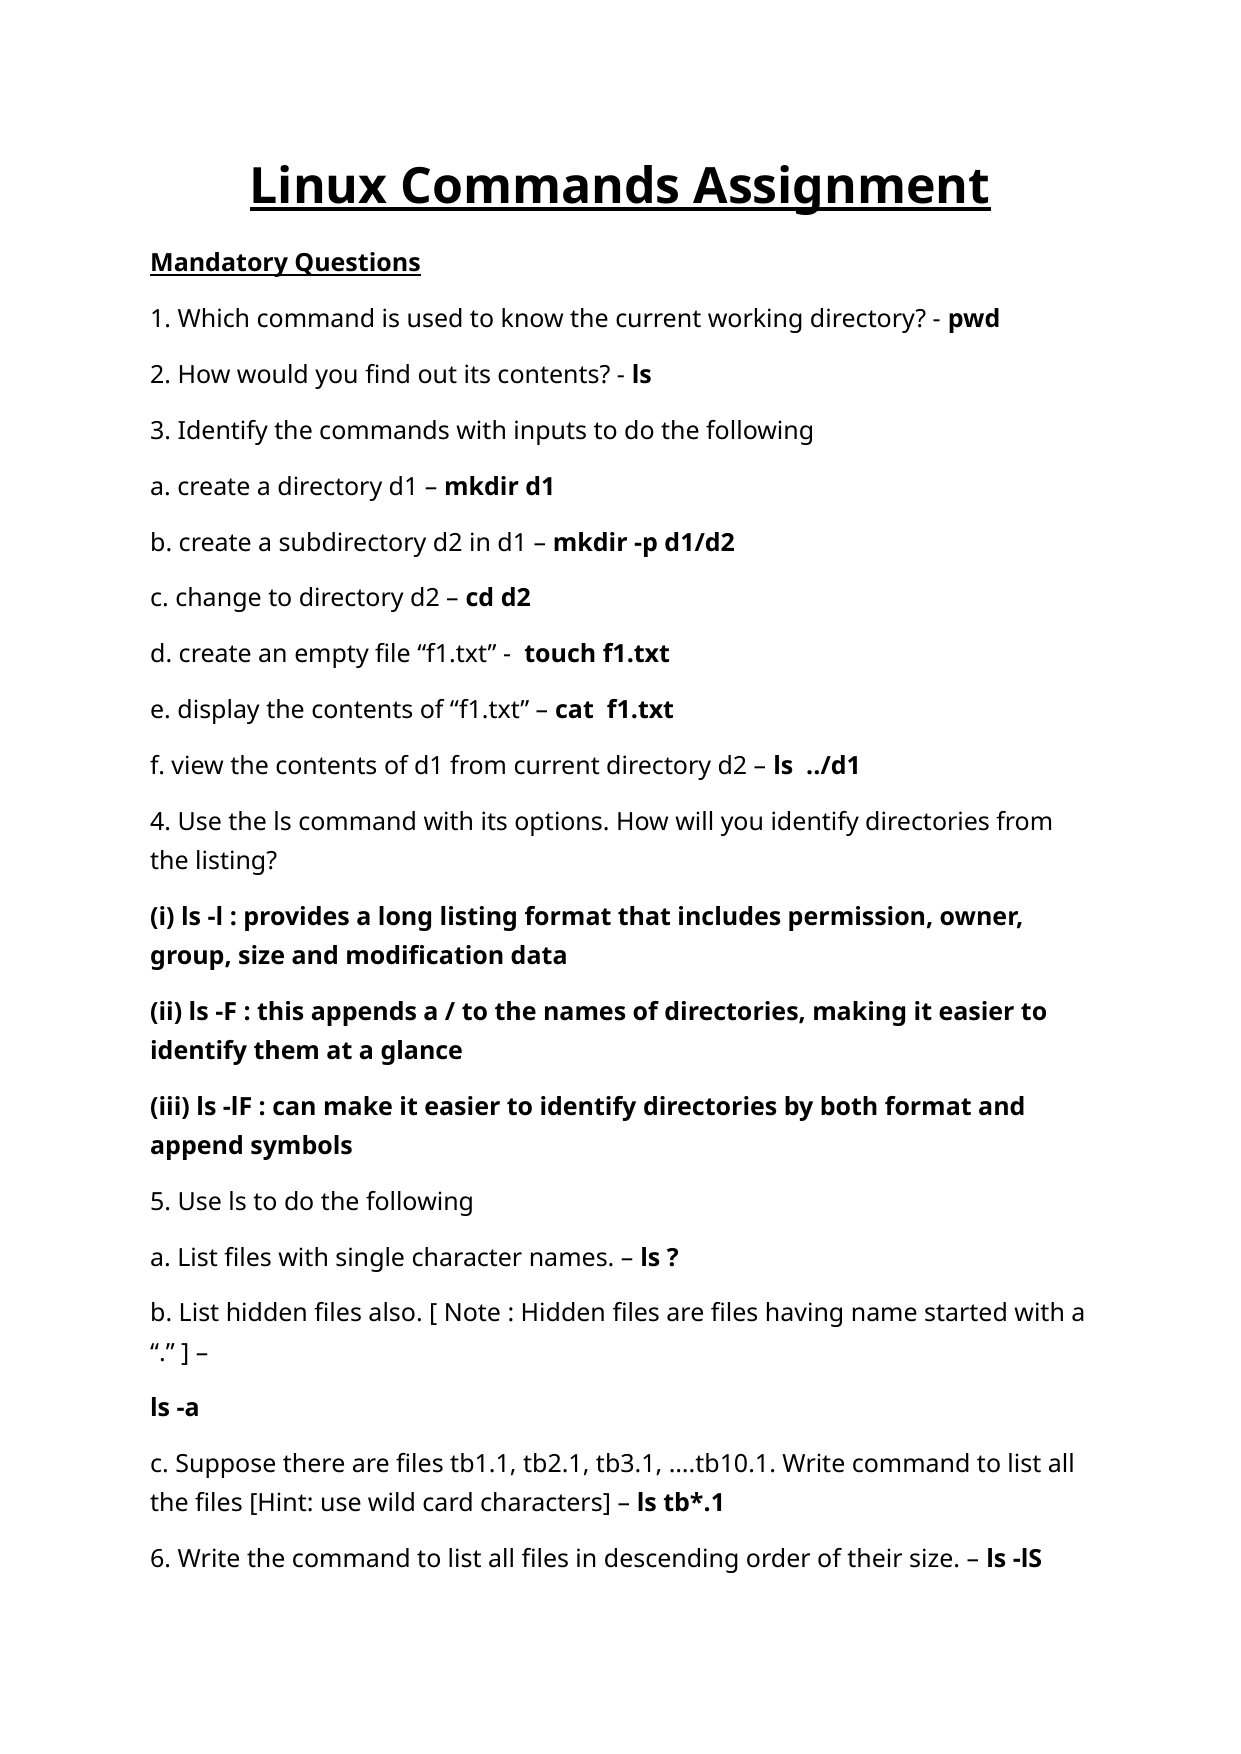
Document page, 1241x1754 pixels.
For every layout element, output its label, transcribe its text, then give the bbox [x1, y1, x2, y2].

text (ii) ls -F : this appends a / to the names of directories, making it easier to identify them at a glance [150, 993, 1090, 1067]
text c. Suppose there are files tb1.1, tb2.1, tb3.1, ….tb10.1. Write command to list all the files [Hint: use wild card characters] – ls tb*.1 [150, 1446, 1090, 1519]
text ls -a [150, 1390, 1090, 1424]
text 4. Use the ls command with its options. How will you identify directories from the listing? [150, 803, 1090, 877]
text b. List hidden files also. [ Note : Hidden files are files having name started with a “.” ] – [150, 1295, 1090, 1368]
text 1. Which command is used to know the current working directory? - pwd [150, 301, 1090, 335]
text (iii) ls -lF : can make it easier to identify directories by both format and append symbols [150, 1088, 1090, 1162]
text e. display the contents of “f1.txt” – cat f1.txt [150, 692, 1090, 726]
text a. List files with single character names. – ls ? [150, 1239, 1090, 1273]
text b. create a subdirectory d2 in d1 – mkdir -p d1/d2 [150, 524, 1090, 558]
text f. view the contents of d1 from current directory d2 – ls ../d1 [150, 747, 1090, 782]
text 2. How would you find out its contents? - ls [150, 357, 1090, 391]
text 3. Identify the commands with inputs to do the following [150, 412, 1090, 447]
text 6. Write the command to list all files in descending order of their size. – ls -lS [150, 1541, 1090, 1575]
text a. create a directory d1 – mkdir d1 [150, 468, 1090, 502]
text Linux Commands Assignment [150, 150, 1090, 218]
text (i) ls -l : provides a long listing format that includes permission, owner, group, size and modification data [150, 898, 1090, 972]
text Mandatory Questions [150, 245, 1090, 279]
text 5. Use ls to do the following [150, 1183, 1090, 1217]
text c. change to directory d2 – cd d2 [150, 580, 1090, 614]
text d. create an empty file “f1.txt” - touch f1.txt [150, 636, 1090, 670]
